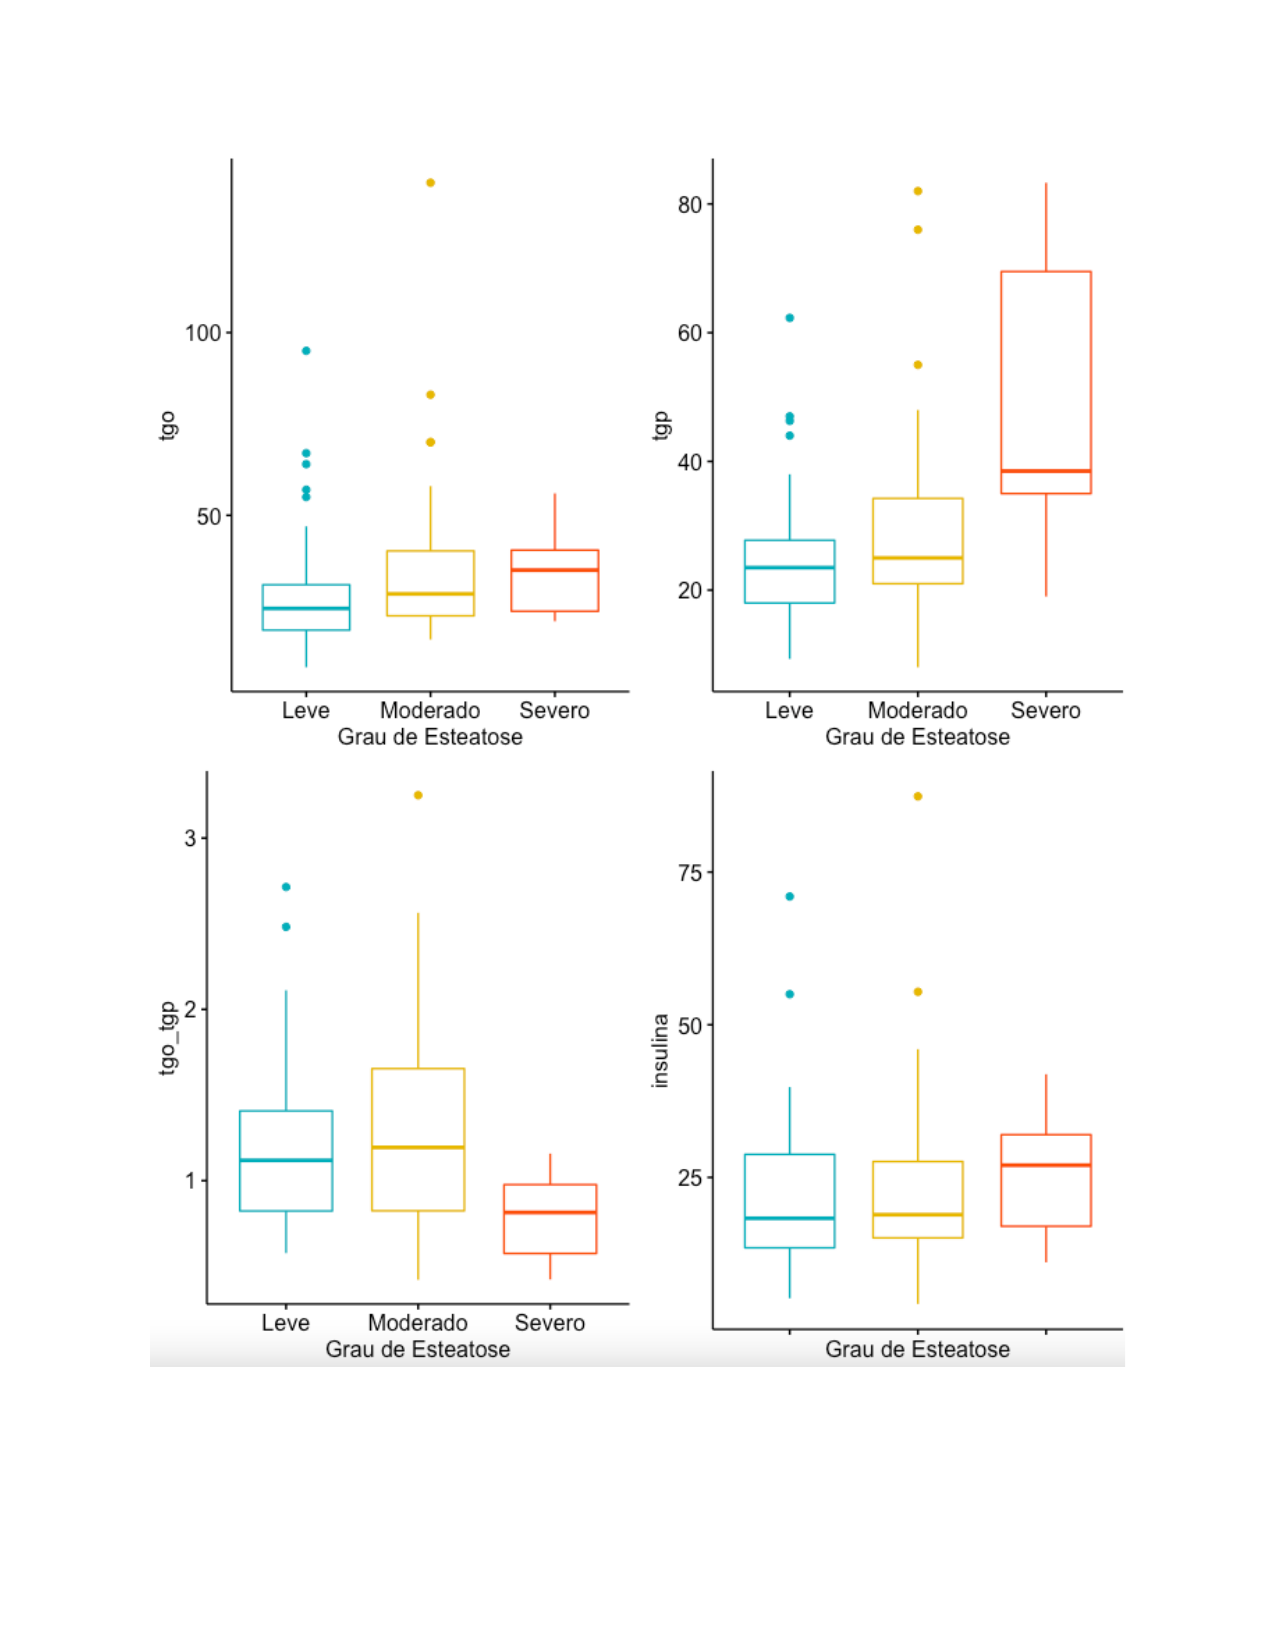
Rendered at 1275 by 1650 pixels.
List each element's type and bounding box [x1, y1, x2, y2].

picture [150, 150, 1125, 1367]
